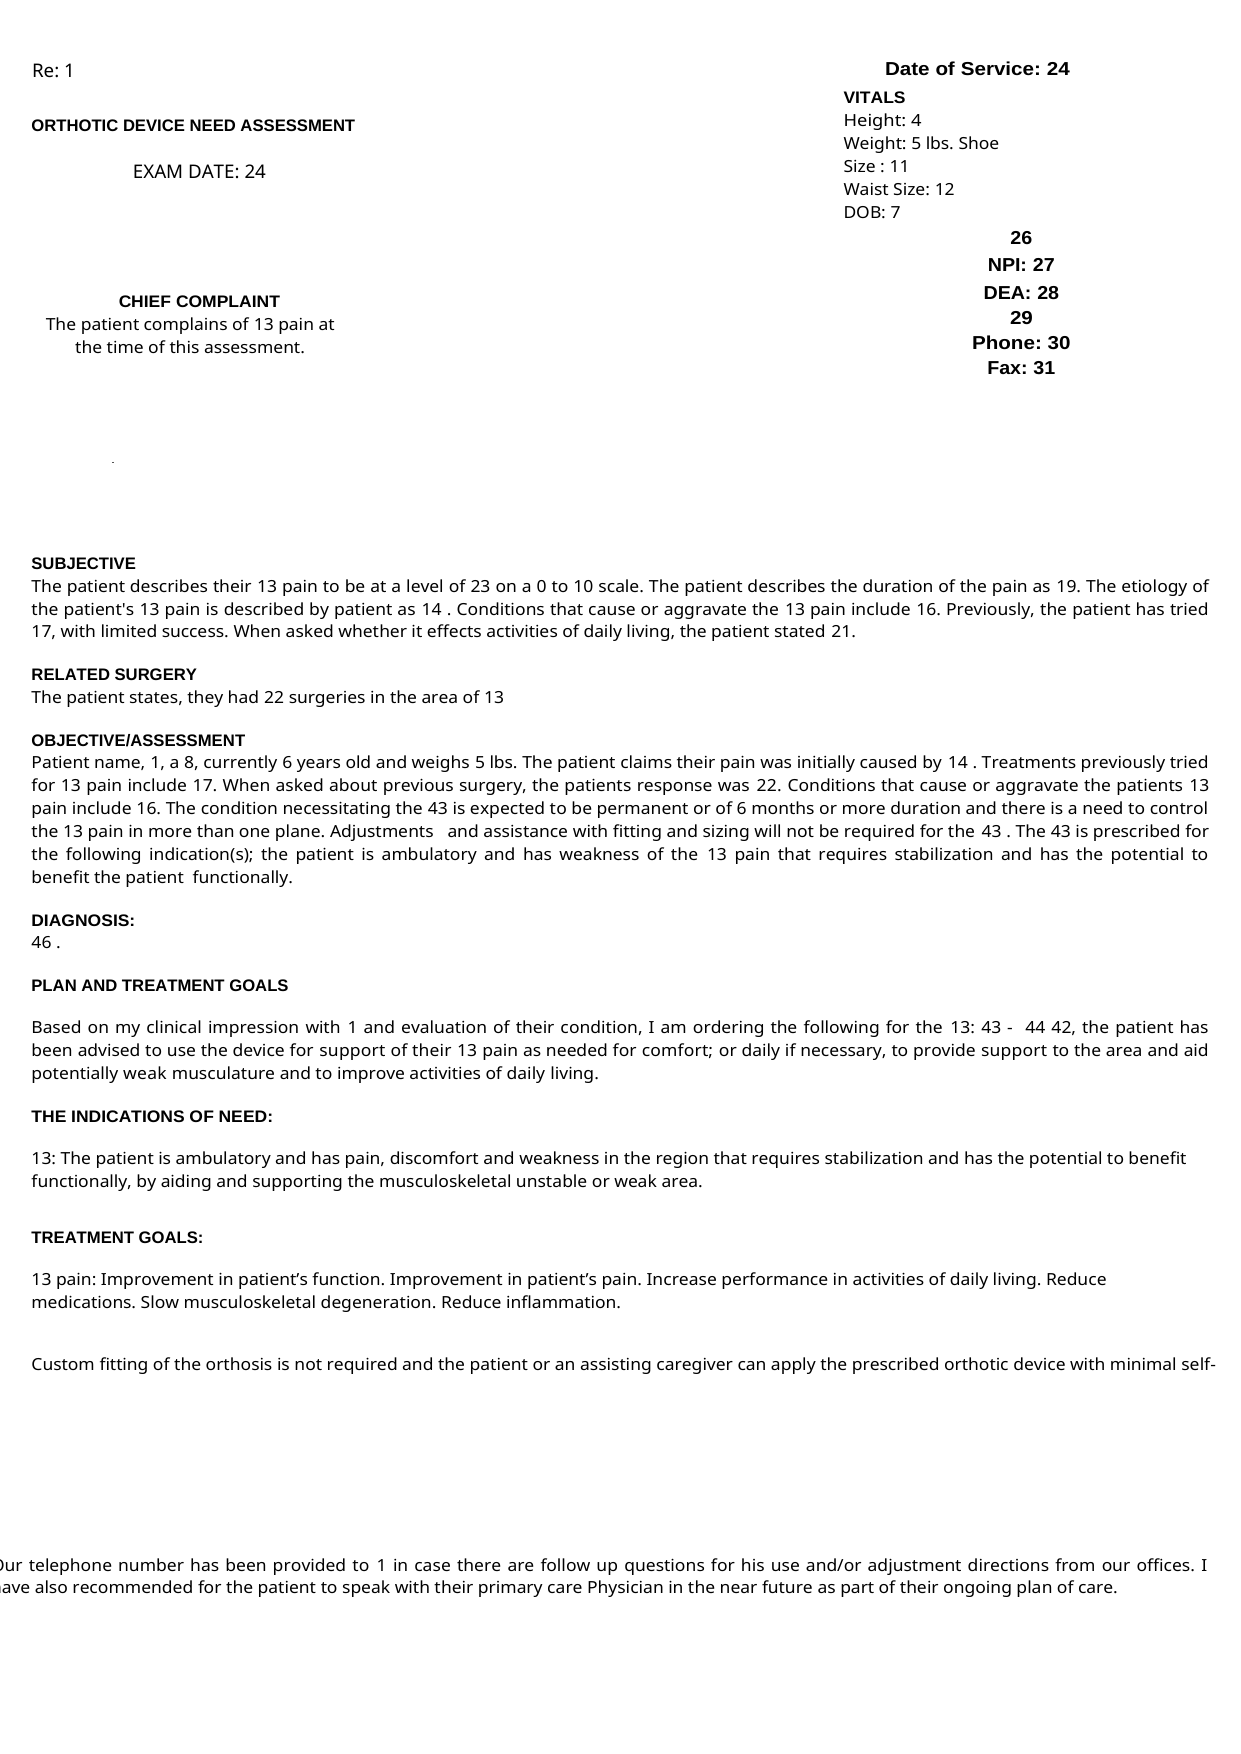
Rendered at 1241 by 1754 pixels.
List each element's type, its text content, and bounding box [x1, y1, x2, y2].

text CHIEF COMPLAINT [31, 292, 367, 311]
text 46 . [31, 931, 1221, 954]
subtitle VITALS [843, 88, 1221, 107]
text The patient states, they had 22 surgeries in the area of 13 [31, 686, 1221, 708]
text 13: The patient is ambulatory and has pain, discomfort and weakness in the region that requires stabilization and has the potential to beneﬁt functionally, by aiding and supporting the musculoskeletal unstable or weak area. [31, 1147, 1221, 1192]
text Based on my clinical impression with 1 and evaluation of their condition, I am ordering the following for the 13: 43 - 44 42, the patient has been advised to use the device for support of their 13 pain as needed for comfort; or daily if necessary, to provide support to the area and aid potentially weak musculature and to improve activities of daily living. [31, 1016, 1209, 1084]
subtitle NPI: 27 [833, 254, 1209, 276]
text Fax: 31 [833, 356, 1209, 378]
text 13 pain: Improvement in patient’s function. Improvement in patient’s pain. Increase performance in activities of daily living. Reduce medications. Slow musculoskeletal degeneration. Reduce inﬂammation. [31, 1268, 1211, 1314]
text Custom ﬁtting of the orthosis is not required and the patient or an assisting caregiver can apply the prescribed orthotic device with minimal self- [31, 1353, 1221, 1376]
text DOB: 7 [843, 201, 1093, 223]
text Our telephone number has been provided to 1 in case there are follow up questions for his use and/or adjustment directions from our oﬃces. I have also recommended for the patient to speak with their primary care Physician in the near future as part of their ongoing plan of care. [0, 1553, 1209, 1599]
subtitle 26 [833, 226, 1209, 248]
text Height: 4 [843, 109, 1221, 131]
subtitle DEA: 28 [833, 282, 1209, 303]
text The patient describes their 13 pain to be at a level of 23 on a 0 to 10 scale. The patient describes the duration of the pain as 19. The etiology of the patient's 13 pain is described by patient as 14 . Conditions that cause or aggravate the 13 pain include 16. Previously, the patient has tried 17, with limited success. When asked whether it eﬀects activities of daily living, the patient stated 21. [31, 574, 1209, 643]
text The patient complains of 13 pain at the time of this assessment. [31, 313, 349, 358]
subtitle THE INDICATIONS OF NEED: [31, 1107, 1221, 1126]
text Patient name, 1, a 8, currently 6 years old and weighs 5 lbs. The patient claims their pain was initially caused by 14 . Treatments previously tried for 13 pain include 17. When asked about previous surgery, the patients response was 22. Conditions that cause or aggravate the patients 13 pain include 16. The condition necessitating the 43 is expected to be permanent or of 6 months or more duration and there is a need to control the 13 pain in more than one plane. Adjustments and assistance with ﬁtting and sizing will not be required for the 43 . The 43 is prescribed for the following indication(s); the patient is ambulatory and has weakness of the 13 pain that requires stabilization and has the potential to beneﬁt the patient functionally. [31, 751, 1209, 888]
subtitle RELATED SURGERY [31, 665, 1221, 684]
text Weight: 5 lbs. Shoe Size : 11 [843, 132, 1013, 177]
text Phone: 30 [833, 332, 1209, 353]
text Waist Size: 12 [843, 178, 1093, 200]
subtitle OBJECTIVE/ASSESSMENT [31, 731, 1221, 750]
text 29 [833, 307, 1209, 328]
subtitle PLAN AND TREATMENT GOALS [31, 976, 1221, 995]
subtitle ORTHOTIC DEVICE NEED ASSESSMENT [31, 116, 367, 135]
subtitle DIAGNOSIS: [31, 911, 1221, 930]
subtitle SUBJECTIVE [31, 554, 1221, 573]
text EXAM DATE: 24 [31, 158, 367, 184]
subtitle TREATMENT GOALS: [31, 1228, 1221, 1247]
